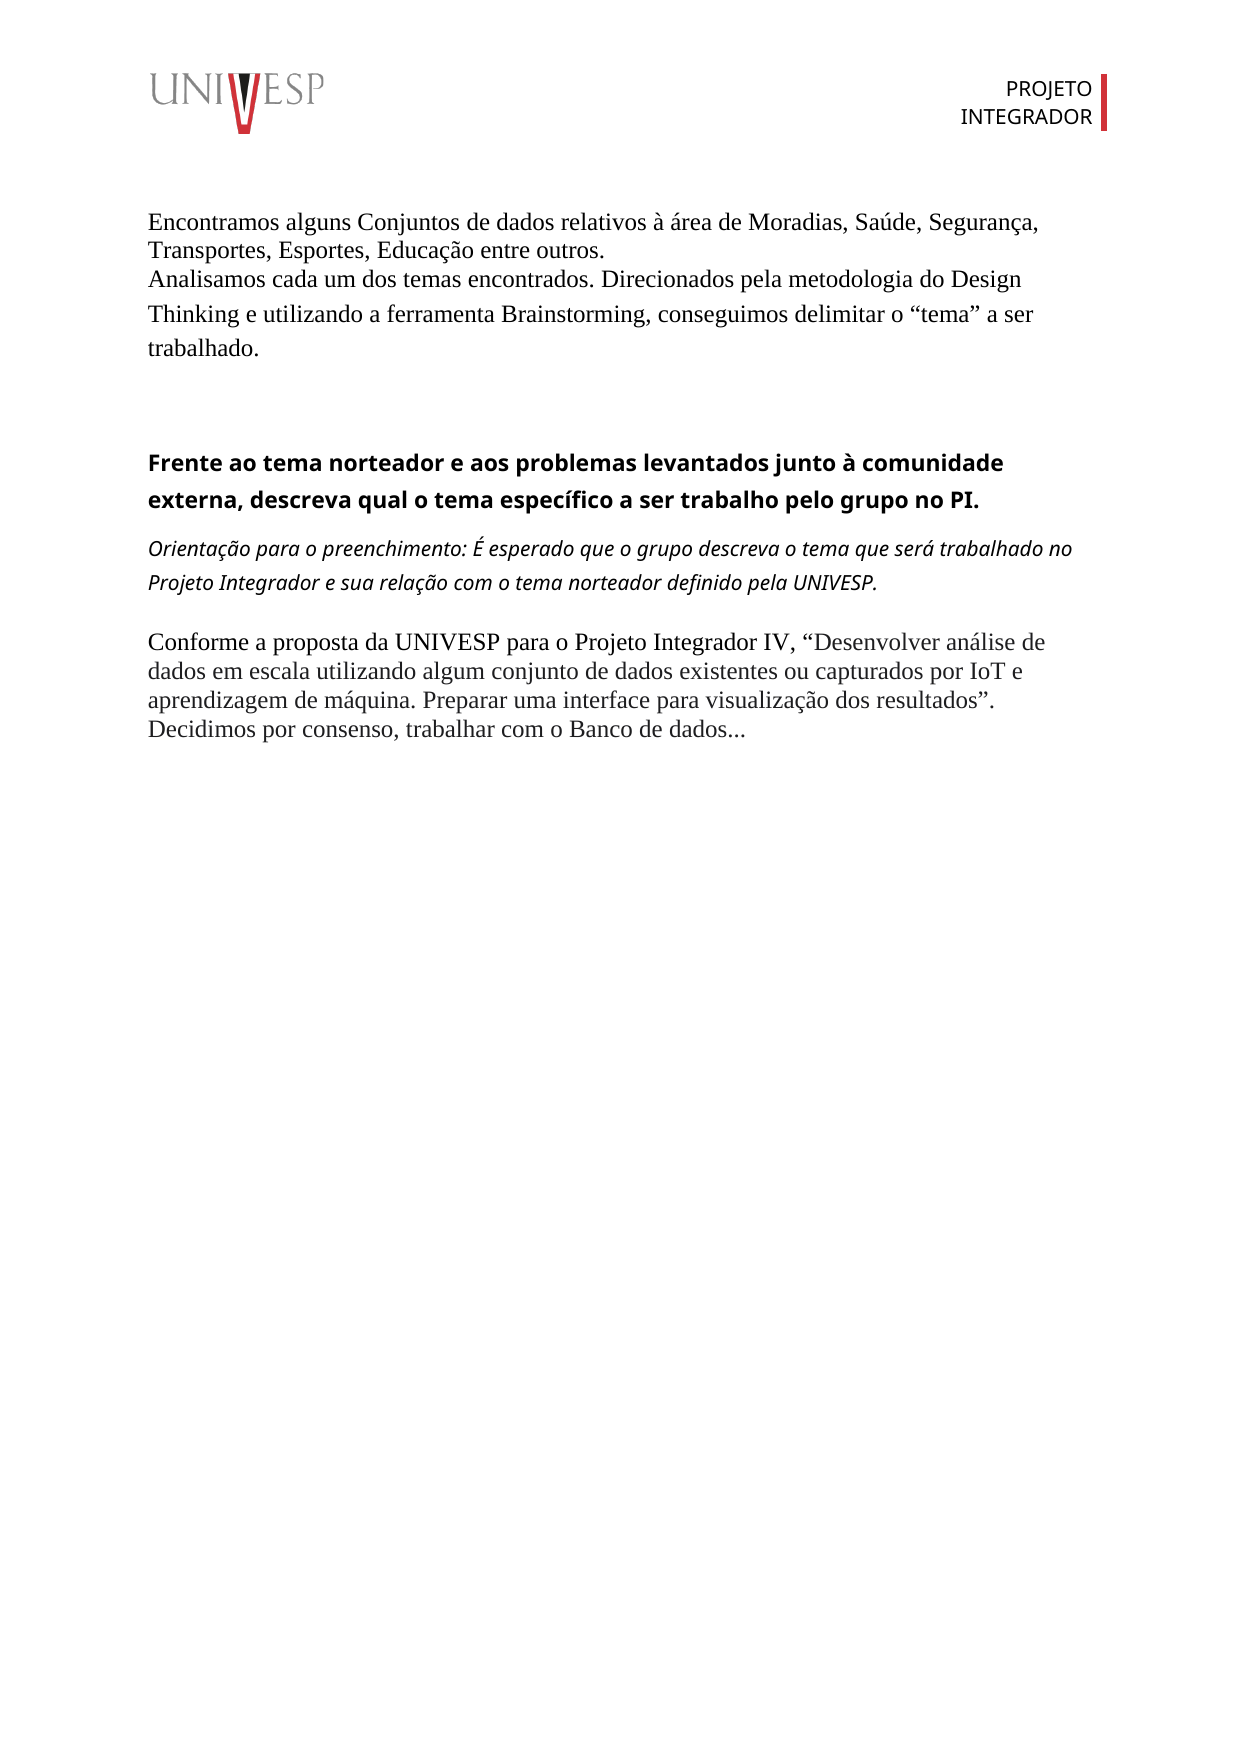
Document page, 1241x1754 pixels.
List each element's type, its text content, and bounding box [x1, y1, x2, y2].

text Frente ao tema norteador e aos problemas levantados junto à comunidade externa, descreva qual o tema específico a ser trabalho pelo grupo no PI. [148, 447, 1092, 516]
picture [150, 73, 324, 134]
text Orientação para o preenchimento: É esperado que o grupo descreva o tema que será trabalhado no Projeto Integrador e sua relação com o tema norteador definido pela UNIVESP. [148, 534, 1092, 597]
text Analisamos cada um dos temas encontrados. Direcionados pela metodologia do Design Thinking e utilizando a ferramenta Brainstorming, conseguimos delimitar o “tema” a ser trabalhado. [148, 264, 1092, 362]
text Conforme a proposta da UNIVESP para o Projeto Integrador IV, “Desenvolver análise de dados em escala utilizando algum conjunto de dados existentes ou capturados por IoT e aprendizagem de máquina. Preparar uma interface para visualização dos resultados”. [148, 627, 1092, 714]
text Encontramos alguns Conjuntos de dados relativos à área de Moradias, Saúde, Segurança, Transportes, Esportes, Educação entre outros. [148, 207, 1092, 264]
text Decidimos por consenso, trabalhar com o Banco de dados... [148, 714, 1092, 742]
